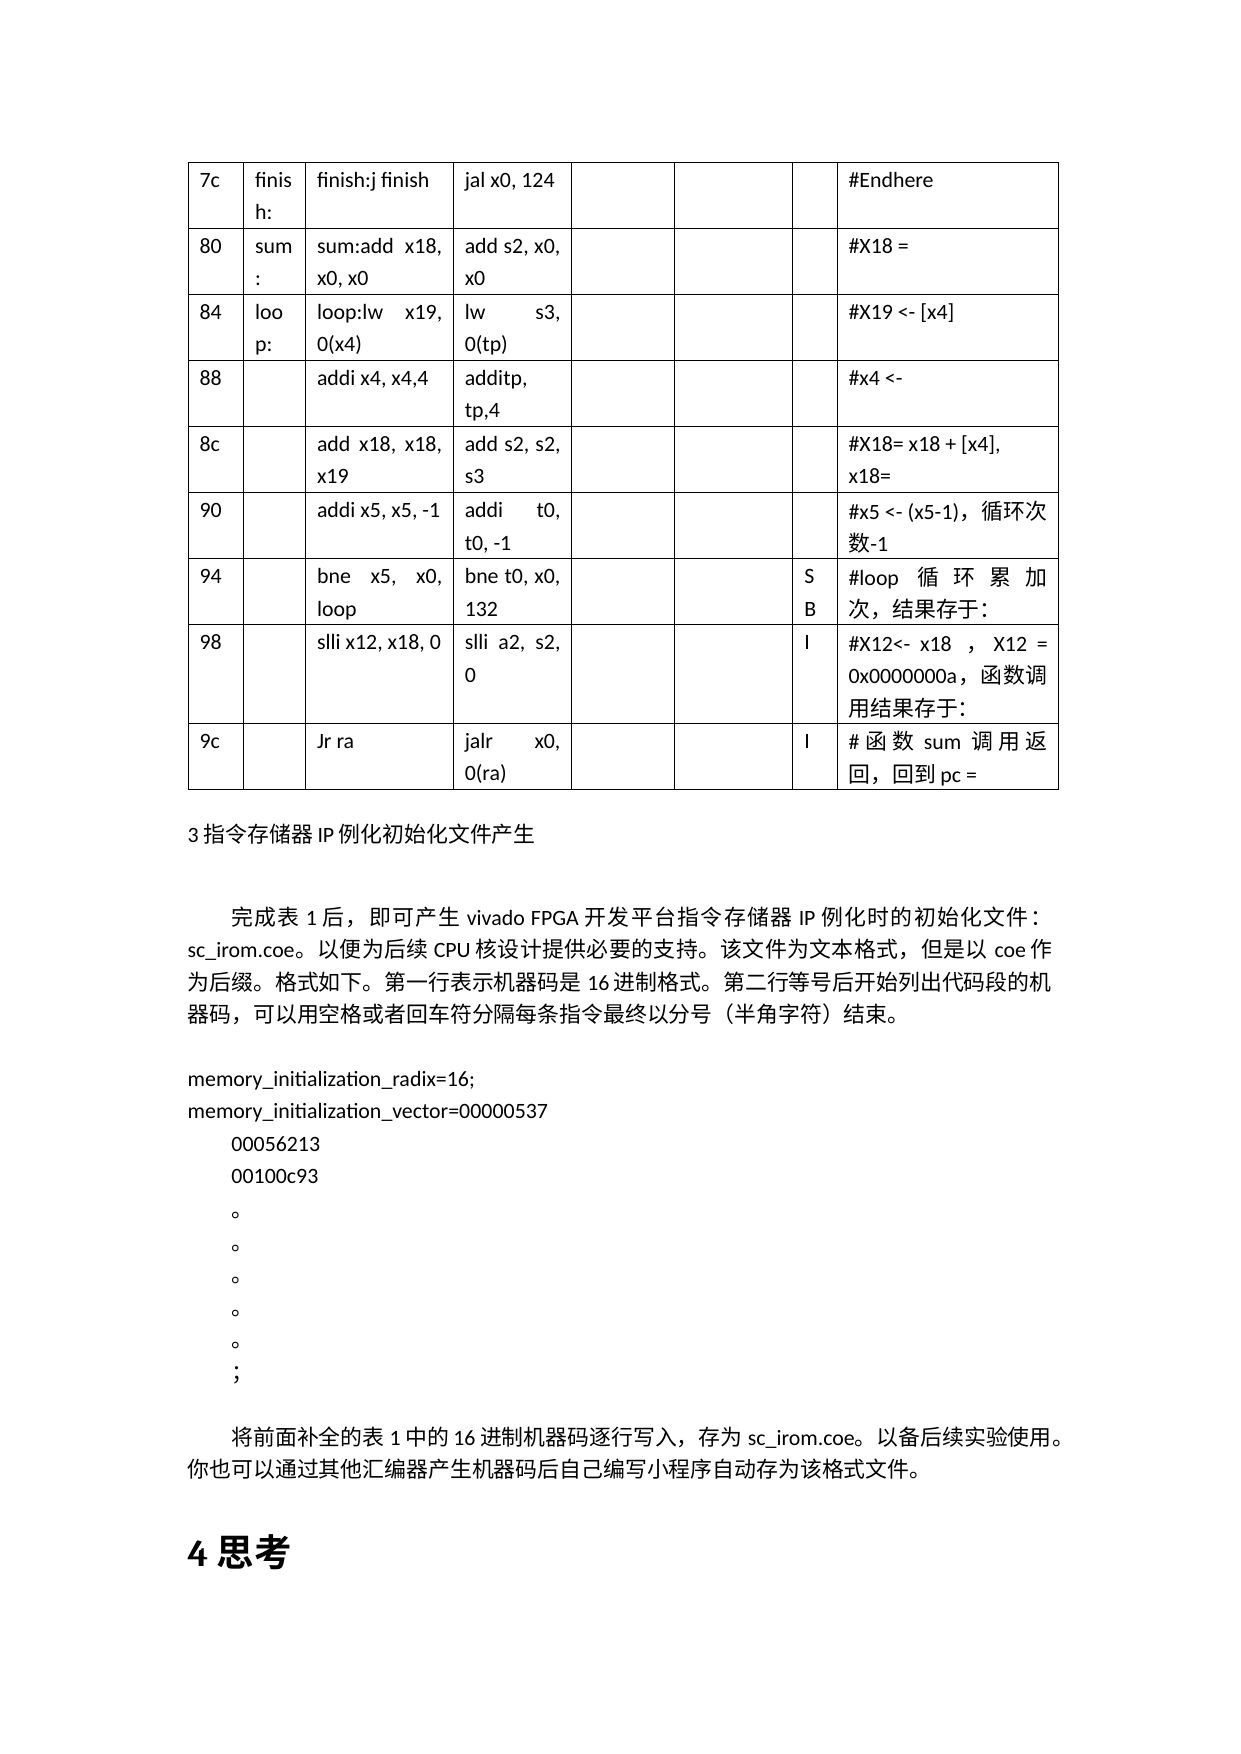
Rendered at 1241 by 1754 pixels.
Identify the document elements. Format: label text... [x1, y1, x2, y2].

table_cell #loop循环累加 次，结果存于： [838, 559, 1058, 624]
table_cell [675, 724, 792, 789]
text 00100c93 [187, 1159, 1053, 1192]
table_cell [572, 163, 674, 228]
table_cell add x18, x18, x19 [306, 427, 453, 492]
table_cell 9c [189, 724, 243, 789]
table_cell [244, 361, 305, 426]
table_cell bne t0, x0, 132 [454, 559, 571, 624]
table_cell #Endhere [838, 163, 1058, 228]
table_cell [244, 625, 305, 723]
table_cell #x4 <- [838, 361, 1058, 426]
table_cell jalr x0, 0(ra) [454, 724, 571, 789]
table_cell [793, 493, 837, 558]
table_cell I [793, 625, 837, 723]
text 00056213 [187, 1127, 1053, 1159]
text 。 [187, 1257, 1053, 1289]
table_cell #X12<- x18 ，X12 = 0x0000000a，函数调用结果存于： [838, 625, 1058, 723]
table_cell finish: [244, 163, 305, 228]
text memory_initialization_radix=16; [187, 1062, 1053, 1094]
table_cell sum:add x18, x0, x0 [306, 229, 453, 294]
table_cell Jr ra [306, 724, 453, 789]
table_cell [572, 427, 674, 492]
table_cell 88 [189, 361, 243, 426]
text 将前面补全的表1中的16进制机器码逐行写入，存为sc_irom.coe。以备后续实验使用。你也可以通过其他汇编器产生机器码后自己编写小程序自动存为该格式文件。 [187, 1419, 1053, 1484]
table_cell [793, 163, 837, 228]
table_cell [675, 493, 792, 558]
table_cell slli x12, x18, 0 [306, 625, 453, 723]
text 完成表1后，即可产生vivado FPGA开发平台指令存储器IP例化时的初始化文件：sc_irom.coe。以便为后续CPU核设计提供必要的支持。该文件为文本格式，但是以coe作为后缀。格式如下。第一行表示机器码是16进制格式。第二行等号后开始列出代码段的机器码，可以用空格或者回车符分隔每条指令最终以分号（半角字符）结束。 [187, 899, 1053, 1029]
table_cell additp, tp,4 [454, 361, 571, 426]
table_cell [572, 625, 674, 723]
table_cell [675, 229, 792, 294]
table_cell [793, 361, 837, 426]
table_cell [572, 361, 674, 426]
table_cell I [793, 724, 837, 789]
text 。 [187, 1289, 1053, 1322]
table_cell [675, 163, 792, 228]
table_cell #X18= x18 + [x4], x18= [838, 427, 1058, 492]
table_cell [572, 229, 674, 294]
table_cell 94 [189, 559, 243, 624]
table_cell [244, 724, 305, 789]
table_cell [675, 559, 792, 624]
table_cell 90 [189, 493, 243, 558]
table_cell addi t0, t0, -1 [454, 493, 571, 558]
table_cell 98 [189, 625, 243, 723]
table_cell [675, 625, 792, 723]
table_cell [793, 427, 837, 492]
table_cell add s2, s2, s3 [454, 427, 571, 492]
table_cell [244, 559, 305, 624]
text 。 [187, 1224, 1053, 1257]
table_cell loop:lw x19, 0(x4) [306, 295, 453, 360]
table_cell 80 [189, 229, 243, 294]
table_cell [572, 295, 674, 360]
table_cell #X19 <- [x4] [838, 295, 1058, 360]
table_cell [244, 427, 305, 492]
table_cell SB [793, 559, 837, 624]
table_cell finish:j finish [306, 163, 453, 228]
table_cell addi x4, x4,4 [306, 361, 453, 426]
table_cell lw s3, 0(tp) [454, 295, 571, 360]
table_cell addi x5, x5, -1 [306, 493, 453, 558]
table_cell [793, 295, 837, 360]
table_cell [572, 724, 674, 789]
table_cell #X18 = [838, 229, 1058, 294]
table_cell [572, 493, 674, 558]
table_cell sum: [244, 229, 305, 294]
table_cell 84 [189, 295, 243, 360]
table_cell [244, 493, 305, 558]
table_cell [793, 229, 837, 294]
table_cell 7c [189, 163, 243, 228]
table_cell #函数sum调用返回，回到pc = [838, 724, 1058, 789]
table_cell add s2, x0, x0 [454, 229, 571, 294]
table_cell jal x0, 124 [454, 163, 571, 228]
table_cell loop: [244, 295, 305, 360]
table_cell bne x5, x0, loop [306, 559, 453, 624]
text memory_initialization_vector=00000537 [187, 1094, 1053, 1127]
text 。 [187, 1322, 1053, 1354]
table_cell slli a2, s2, 0 [454, 625, 571, 723]
table_cell [675, 361, 792, 426]
table_cell [675, 295, 792, 360]
text ； [187, 1354, 1053, 1387]
table_cell #x5 <- (x5-1)，循环次数-1 [838, 493, 1058, 558]
table_cell [572, 559, 674, 624]
text 4 思考 [187, 1517, 1053, 1582]
text 。 [187, 1192, 1053, 1224]
table_cell 8c [189, 427, 243, 492]
table_cell [675, 427, 792, 492]
subtitle 3 指令存储器IP例化初始化文件产生 [187, 817, 1053, 849]
